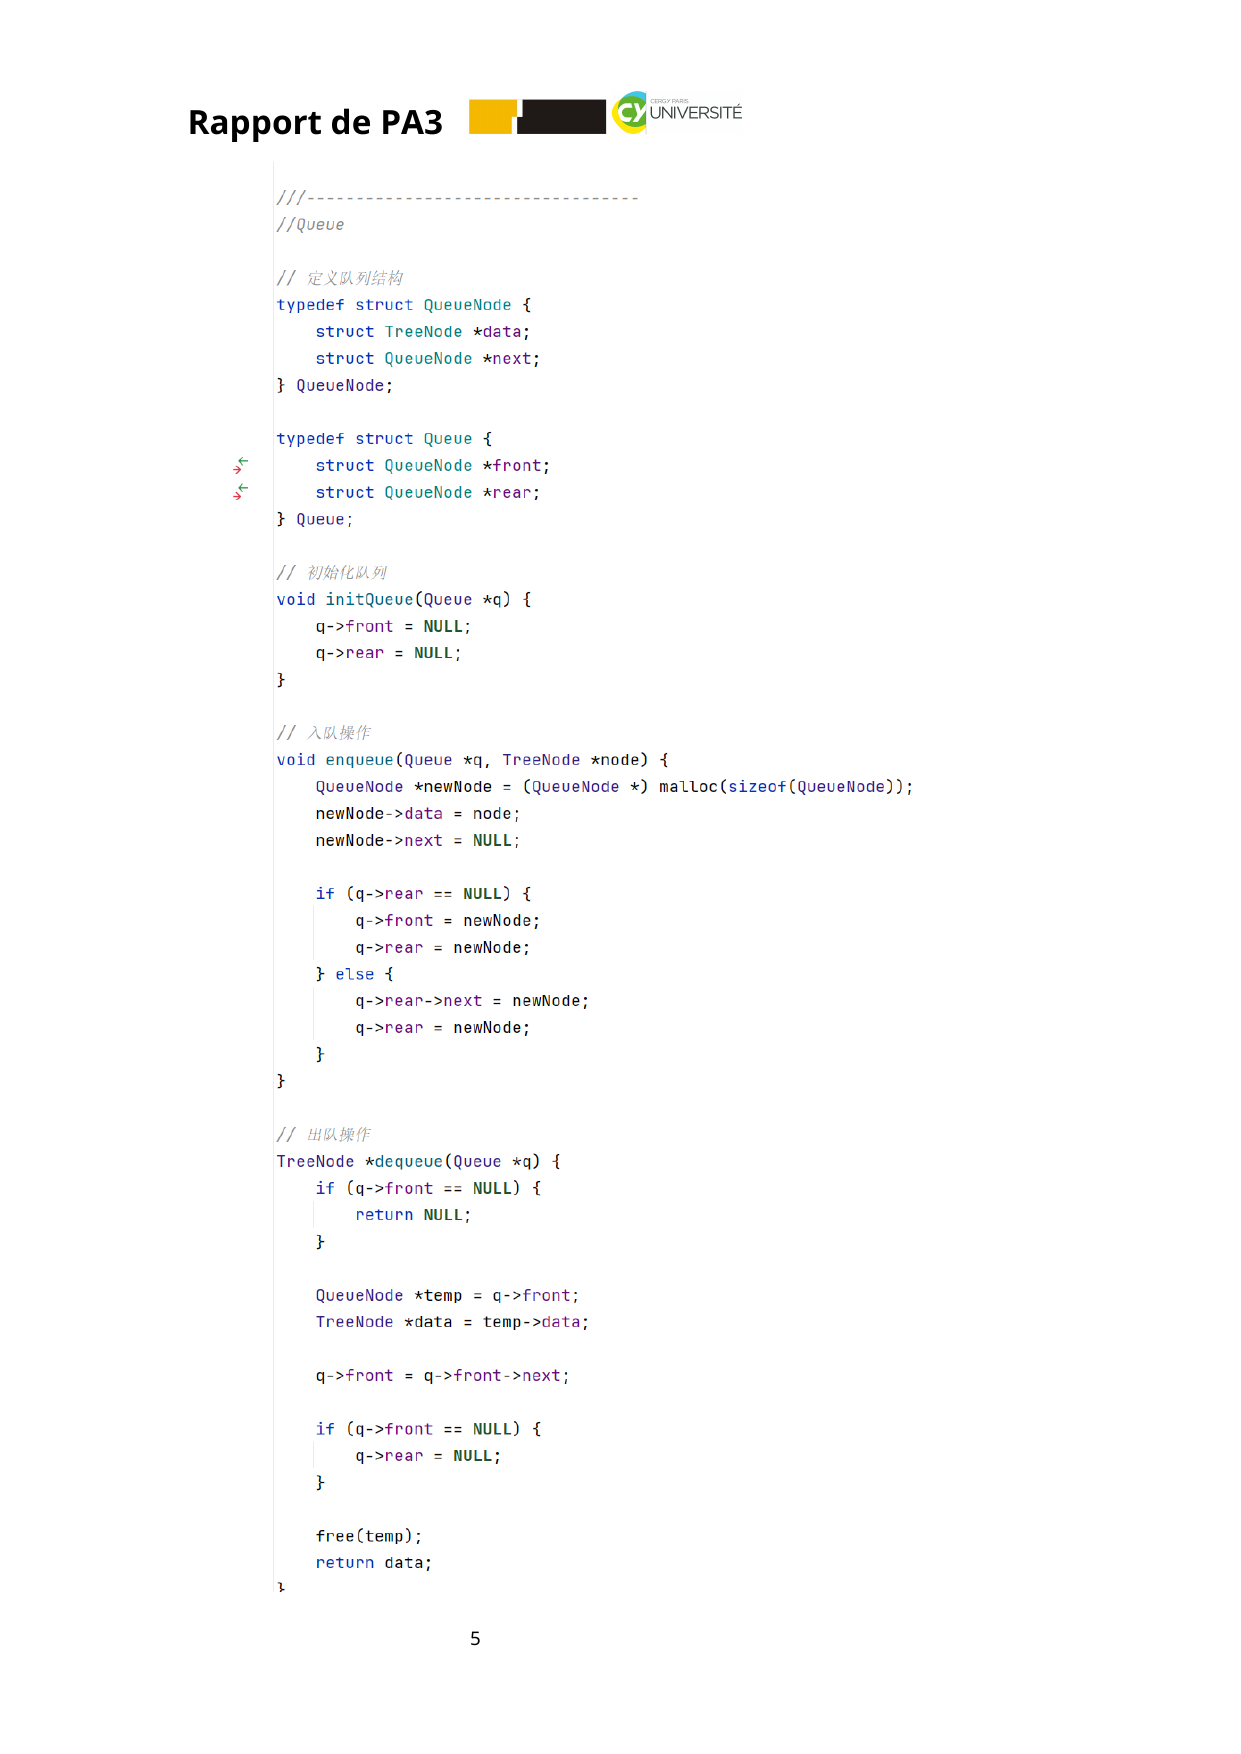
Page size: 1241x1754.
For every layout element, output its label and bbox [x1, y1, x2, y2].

picture [469, 99, 607, 134]
picture [233, 162, 1042, 1592]
picture [611, 90, 742, 134]
